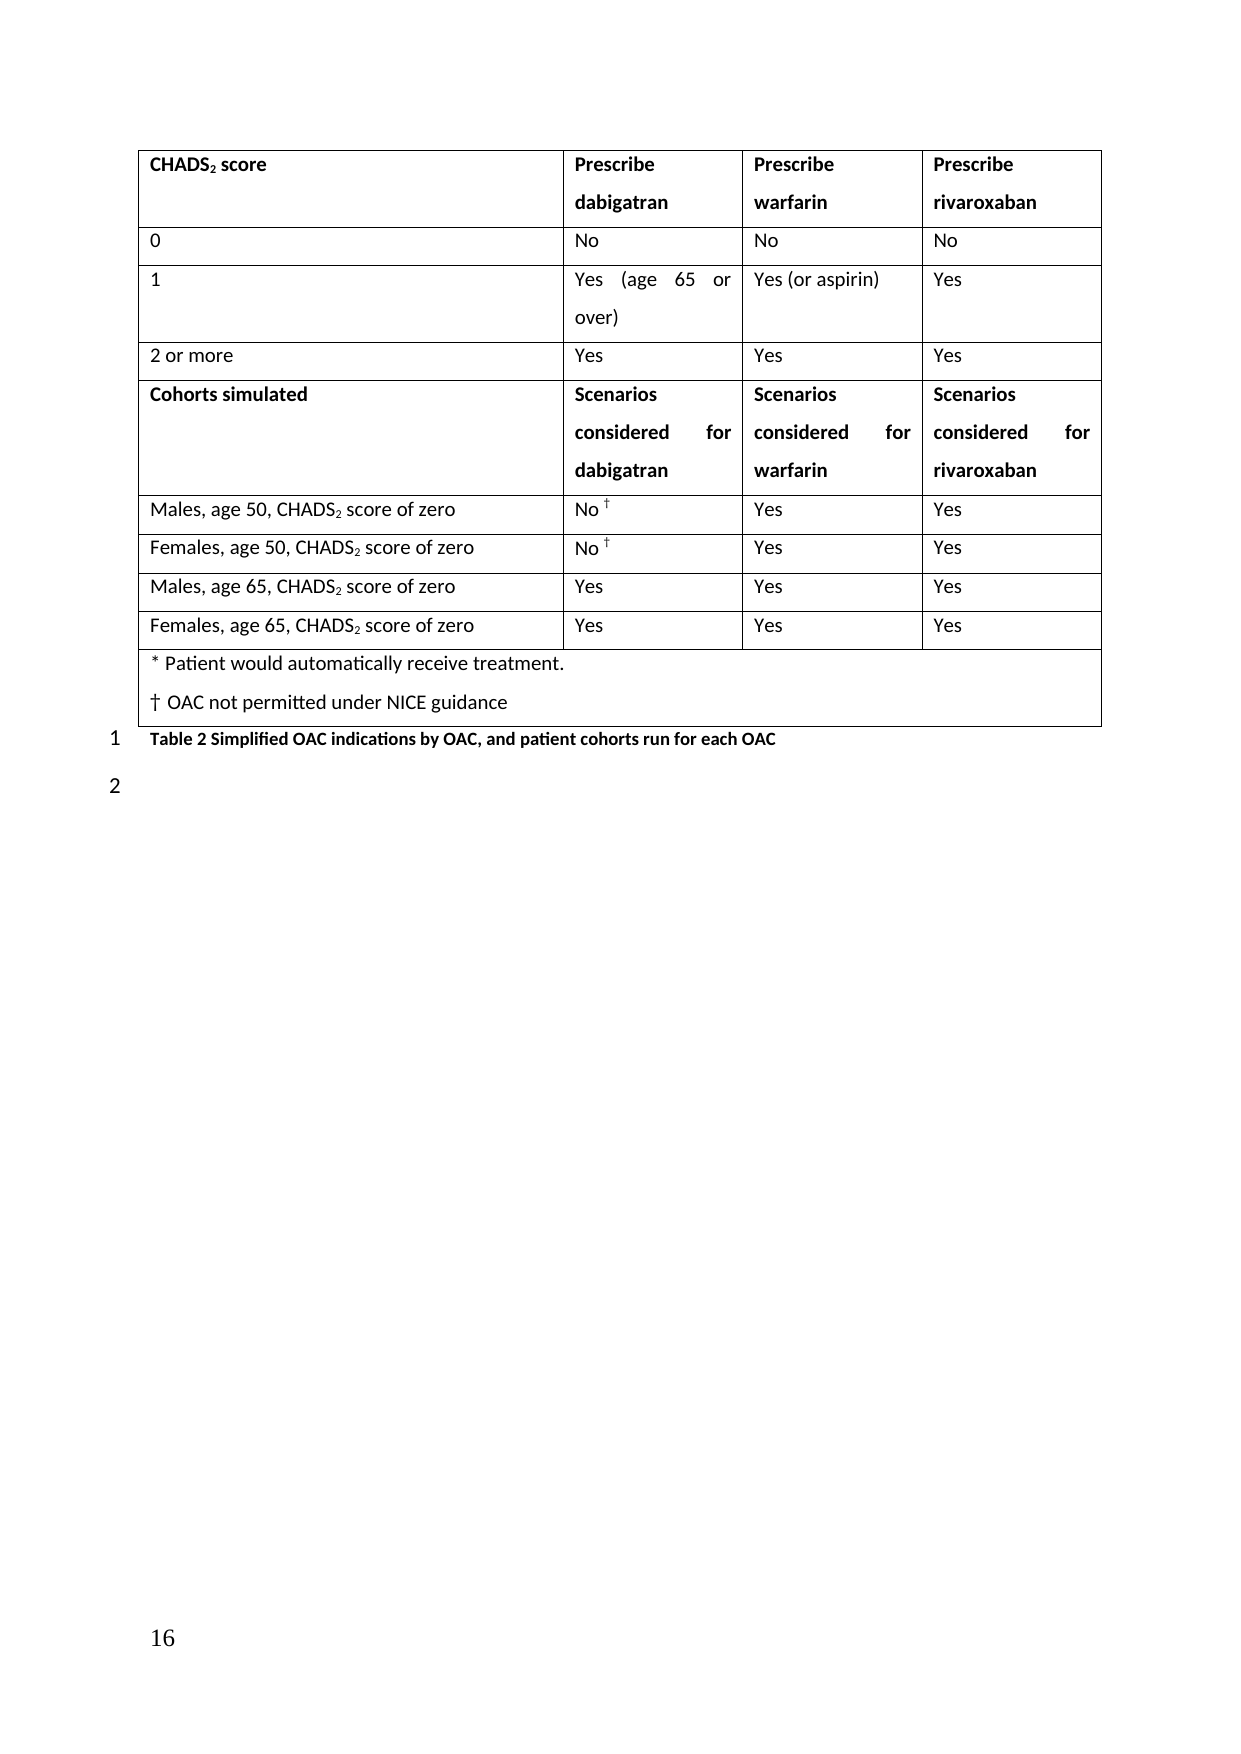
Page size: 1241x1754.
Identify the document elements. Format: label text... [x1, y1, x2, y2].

table_cell No [923, 228, 1101, 265]
table_cell Yes (or aspirin) [743, 266, 922, 342]
table_cell 2 or more [139, 343, 563, 380]
table_cell Yes [923, 612, 1101, 649]
table_cell Yes [923, 535, 1101, 572]
table_cell Yes [743, 574, 922, 611]
table_header Prescribe rivaroxaban [923, 151, 1101, 227]
table_cell Females, age 50, CHADS2 score of zero [139, 535, 563, 572]
table_cell 1 [139, 266, 563, 342]
table_cell No [564, 228, 742, 265]
table_cell No † [564, 535, 742, 572]
table_cell Cohorts simulated [139, 381, 563, 495]
table_cell Yes [743, 343, 922, 380]
table_cell Yes [743, 496, 922, 533]
table_cell Yes [923, 266, 1101, 342]
table_cell Yes [743, 535, 922, 572]
table_cell Yes [923, 496, 1101, 533]
table_cell Yes [923, 343, 1101, 380]
table_cell Males, age 65, CHADS2 score of zero [139, 574, 563, 611]
table_cell Scenarios considered for rivaroxaban [923, 381, 1101, 495]
table_cell No [743, 228, 922, 265]
table_cell Yes [564, 574, 742, 611]
table_header Prescribe warfarin [743, 151, 922, 227]
table_cell Yes [564, 343, 742, 380]
table_cell Females, age 65, CHADS2 score of zero [139, 612, 563, 649]
table_cell Yes [743, 612, 922, 649]
table_cell Yes [923, 574, 1101, 611]
table_cell * Patient would automatically receive treatment. † OAC not permitted under NICE guidance [139, 650, 1101, 726]
table_cell Yes (age 65 or over) [564, 266, 742, 342]
table_cell No † [564, 496, 742, 533]
table_cell Scenarios considered for warfarin [743, 381, 922, 495]
table_cell Yes [564, 612, 742, 649]
table_header CHADS2 score [139, 151, 563, 227]
table_cell 0 [139, 228, 563, 265]
table_cell Males, age 50, CHADS2 score of zero [139, 496, 563, 533]
table_header Prescribe dabigatran [564, 151, 742, 227]
table_cell Scenarios considered for dabigatran [564, 381, 742, 495]
